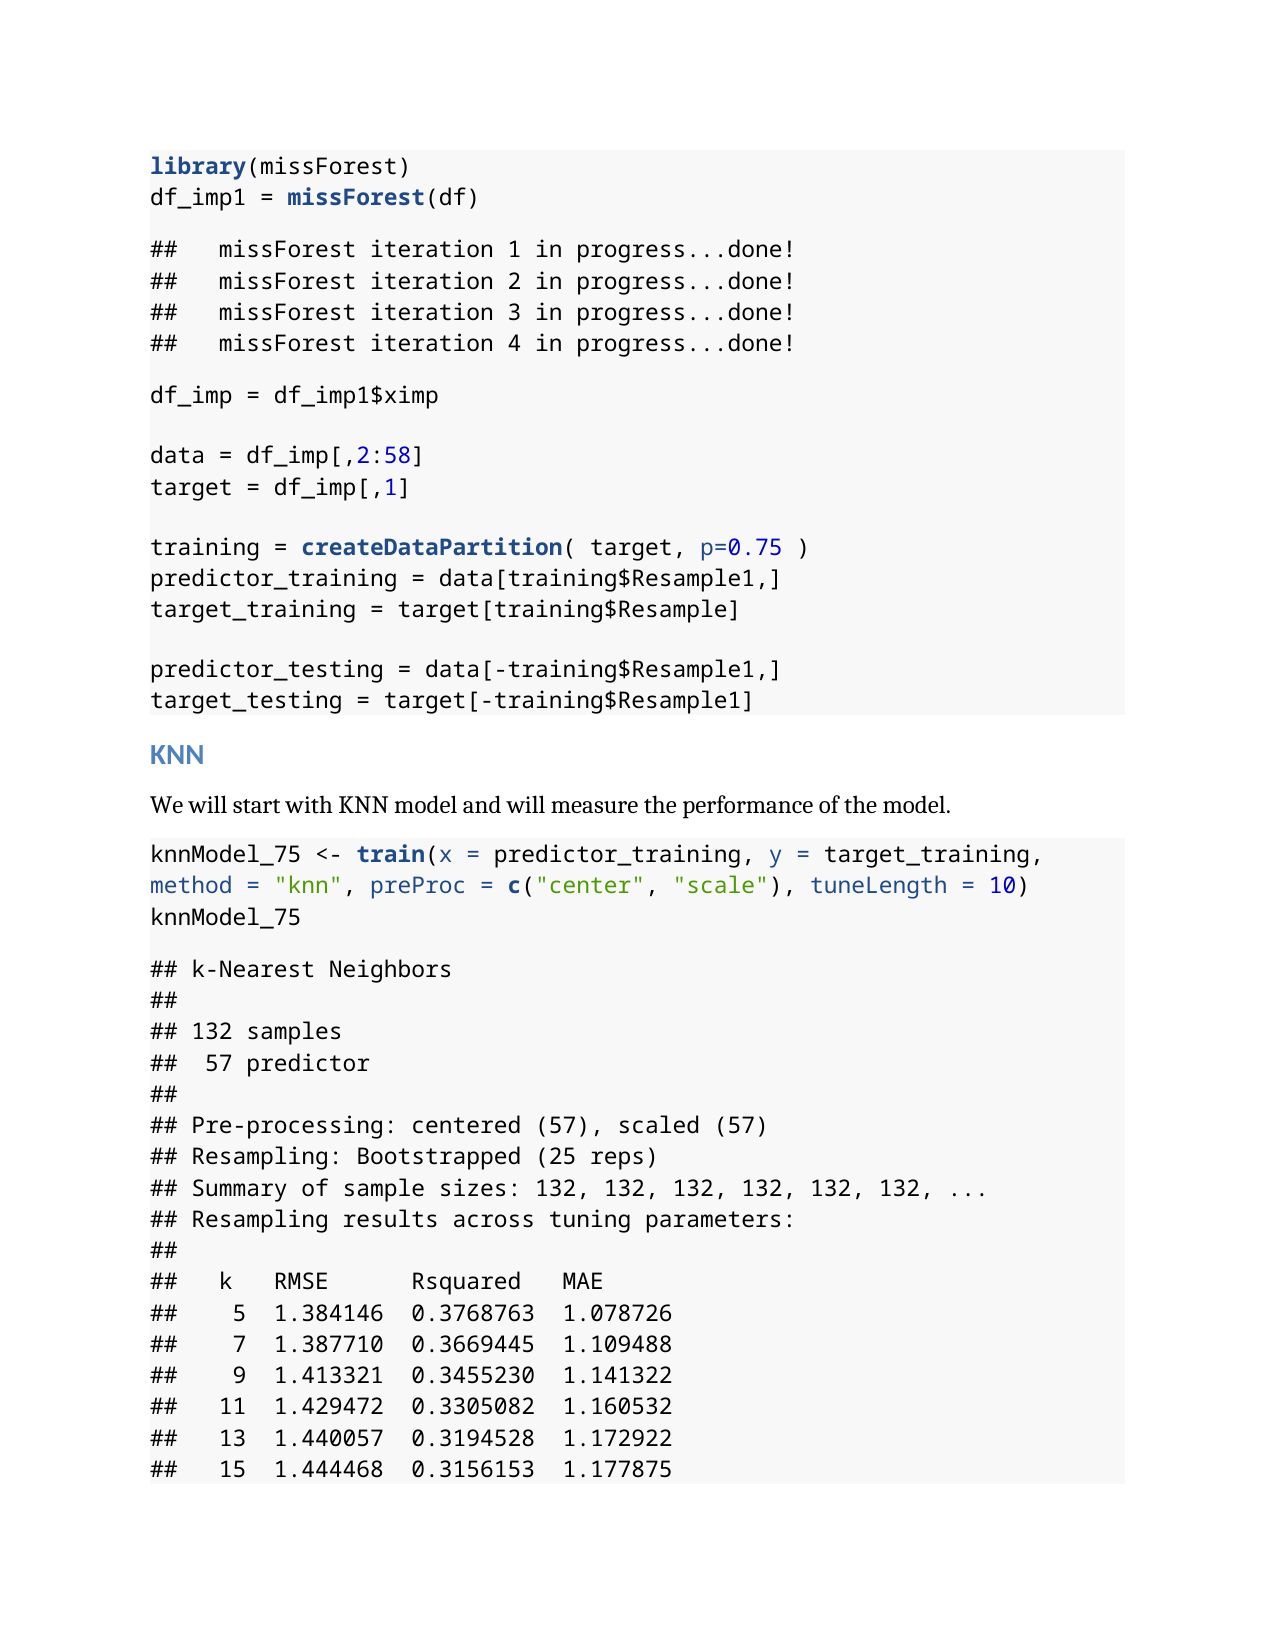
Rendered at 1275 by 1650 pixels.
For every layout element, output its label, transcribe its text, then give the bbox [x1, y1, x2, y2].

text We will start with KNN model and will measure the performance of the model. [150, 791, 1125, 819]
text df_imp = df_imp1$ximp data = df_imp[,2:58] target = df_imp[,1] training = createDataPartition( target, p=0.75 ) predictor_training = data[training$Resample1,] target_training = target[training$Resample] predictor_testing = data[-training$Resample1,] target_testing = target[-training$Resample1] [150, 379, 1125, 715]
text ## missForest iteration 1 in progress...done! ## missForest iteration 2 in progress...done! ## missForest iteration 3 in progress...done! ## missForest iteration 4 in progress...done! [150, 233, 1125, 358]
subtitle KNN [150, 736, 1125, 772]
text knnModel_75 <- train(x = predictor_training, y = target_training, method = "knn", preProc = c("center", "scale"), tuneLength = 10) knnModel_75 [301, 838, 1125, 932]
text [150, 953, 1125, 1484]
